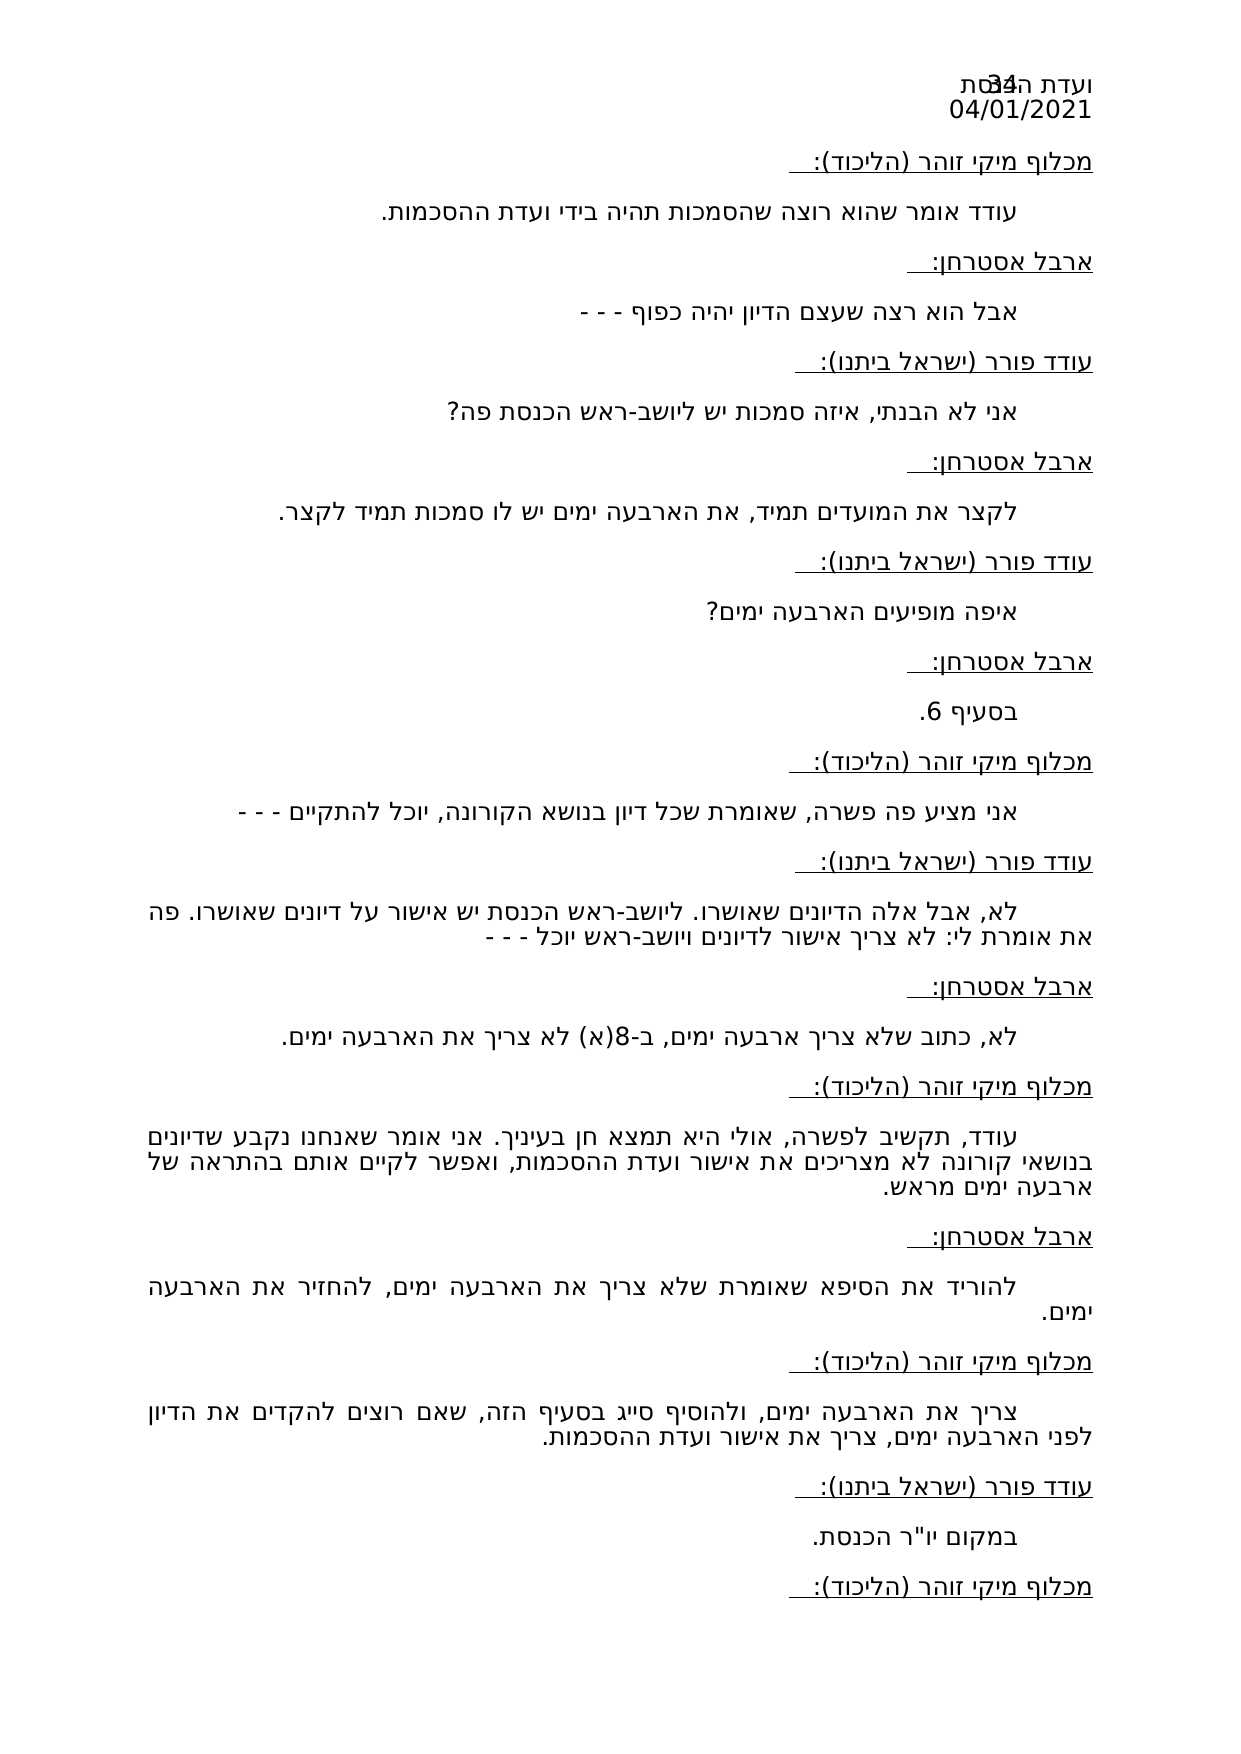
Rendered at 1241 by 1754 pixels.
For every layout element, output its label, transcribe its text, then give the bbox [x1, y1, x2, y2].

text אבל הוא רצה שעצם הדיון יהיה כפוף - - - [147, 300, 1093, 325]
text << דובר >> מכלוף מיקי זוהר (הליכוד): << דובר >> [147, 150, 1093, 175]
text איפה מופיעים הארבעה ימים? [147, 600, 1093, 625]
text << דובר >> עודד פורר (ישראל ביתנו): << דובר >> [147, 1475, 1093, 1500]
text לא, אבל אלה הדיונים שאושרו. ליושב-ראש הכנסת יש אישור על דיונים שאושרו. פה את אומרת לי: לא צריך אישור לדיונים ויושב-ראש יוכל - - - [147, 900, 1093, 950]
text << דובר >> מכלוף מיקי זוהר (הליכוד): << דובר >> [147, 1575, 1093, 1600]
text << דובר >> מכלוף מיקי זוהר (הליכוד): << דובר >> [147, 1350, 1093, 1375]
text << דובר >> עודד פורר (ישראל ביתנו): << דובר >> [147, 550, 1093, 575]
text << קריאה >> ארבל אסטרחן: << קריאה >> [147, 450, 1093, 475]
text בסעיף 6. [147, 700, 1093, 725]
text << דובר >> ארבל אסטרחן: << דובר >> [147, 975, 1093, 1000]
text אני לא הבנתי, איזה סמכות יש ליושב-ראש הכנסת פה? [147, 400, 1093, 425]
text אני מציע פה פשרה, שאומרת שכל דיון בנושא הקורונה, יוכל להתקיים - - - [147, 800, 1093, 825]
text << דובר >> עודד פורר (ישראל ביתנו): << דובר >> [147, 350, 1093, 375]
text << דובר >> ארבל אסטרחן: << דובר >> [147, 650, 1093, 675]
text עודד אומר שהוא רוצה שהסמכות תהיה בידי ועדת ההסכמות. [147, 200, 1093, 225]
text במקום יו"ר הכנסת. [147, 1525, 1093, 1550]
text << דובר >> ארבל אסטרחן: << דובר >> [147, 250, 1093, 275]
text עודד, תקשיב לפשרה, אולי היא תמצא חן בעיניך. אני אומר שאנחנו נקבע שדיונים בנושאי קורונה לא מצריכים את אישור ועדת ההסכמות, ואפשר לקיים אותם בהתראה של ארבעה ימים מראש. [147, 1125, 1093, 1200]
text << דובר >> מכלוף מיקי זוהר (הליכוד): << דובר >> [147, 1075, 1093, 1100]
text צריך את הארבעה ימים, ולהוסיף סייג בסעיף הזה, שאם רוצים להקדים את הדיון לפני הארבעה ימים, צריך את אישור ועדת ההסכמות. [147, 1400, 1093, 1450]
text << דובר >> מכלוף מיקי זוהר (הליכוד): << דובר >> [147, 750, 1093, 775]
text << דובר >> ארבל אסטרחן: << דובר >> [147, 1225, 1093, 1250]
text לא, כתוב שלא צריך ארבעה ימים, ב-8(א) לא צריך את הארבעה ימים. [147, 1025, 1093, 1050]
text << דובר >> עודד פורר (ישראל ביתנו): << דובר >> [147, 850, 1093, 875]
text לקצר את המועדים תמיד, את הארבעה ימים יש לו סמכות תמיד לקצר. [147, 500, 1093, 525]
text להוריד את הסיפא שאומרת שלא צריך את הארבעה ימים, להחזיר את הארבעה ימים. [147, 1275, 1093, 1325]
